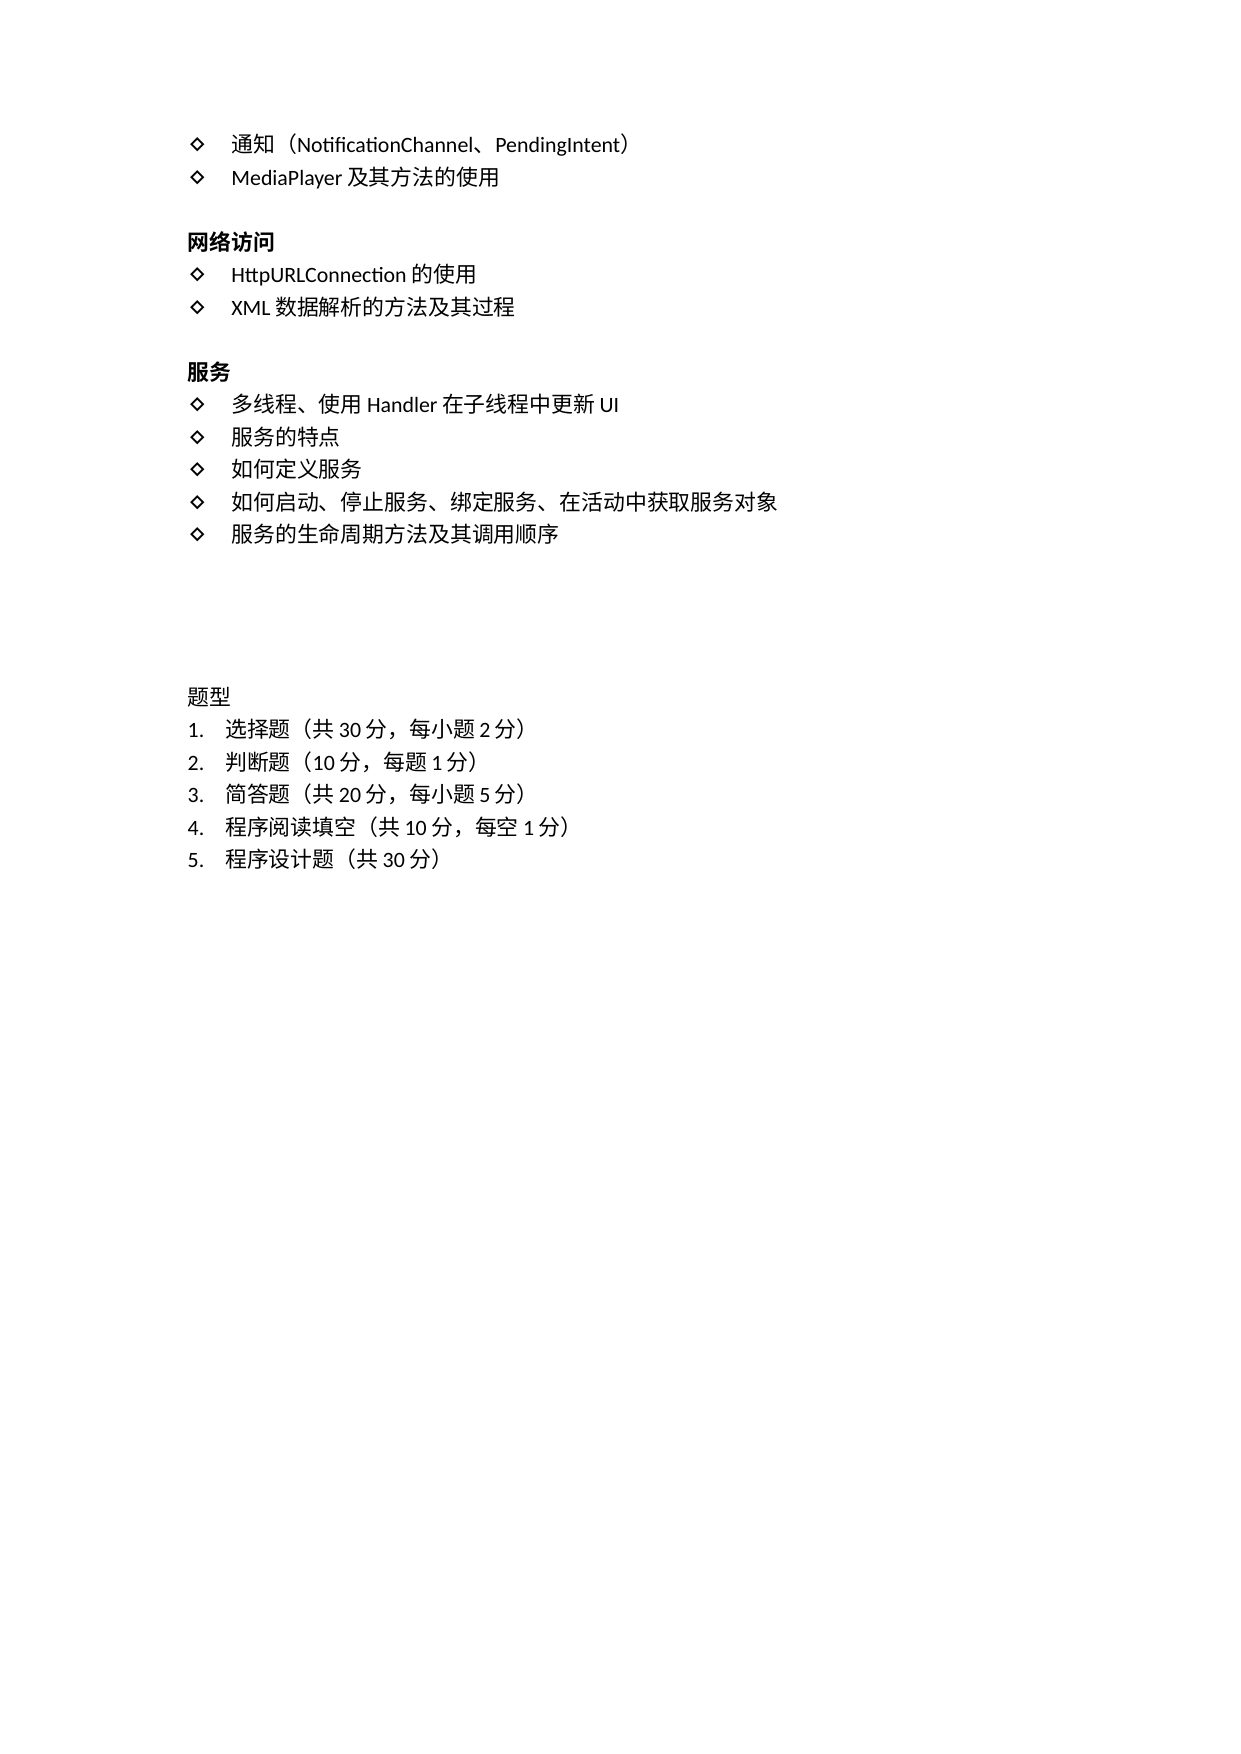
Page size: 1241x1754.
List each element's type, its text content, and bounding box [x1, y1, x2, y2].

list 程序设计题（共30分） [187, 842, 1053, 874]
list HttpURLConnection的使用 [187, 257, 1053, 289]
list 服务的特点 [187, 419, 1053, 452]
list 多线程、使用Handler在子线程中更新UI [187, 387, 1053, 419]
list 简答题（共20分，每小题5分） [187, 777, 1053, 809]
text 题型 [187, 679, 1053, 712]
list 服务的生命周期方法及其调用顺序 [187, 517, 1053, 549]
list 通知（NotificationChannel、PendingIntent） [187, 127, 1053, 159]
list MediaPlayer及其方法的使用 [187, 159, 1053, 192]
list 判断题（10分，每题1分） [187, 744, 1053, 777]
list 选择题（共30分，每小题2分） [187, 712, 1053, 744]
list 如何定义服务 [187, 452, 1053, 484]
text 服务 [187, 354, 1053, 387]
list 如何启动、停止服务、绑定服务、在活动中获取服务对象 [187, 484, 1053, 517]
list 程序阅读填空（共10分，每空1分） [187, 809, 1053, 842]
text 网络访问 [187, 224, 1053, 257]
list XML数据解析的方法及其过程 [187, 289, 1053, 322]
